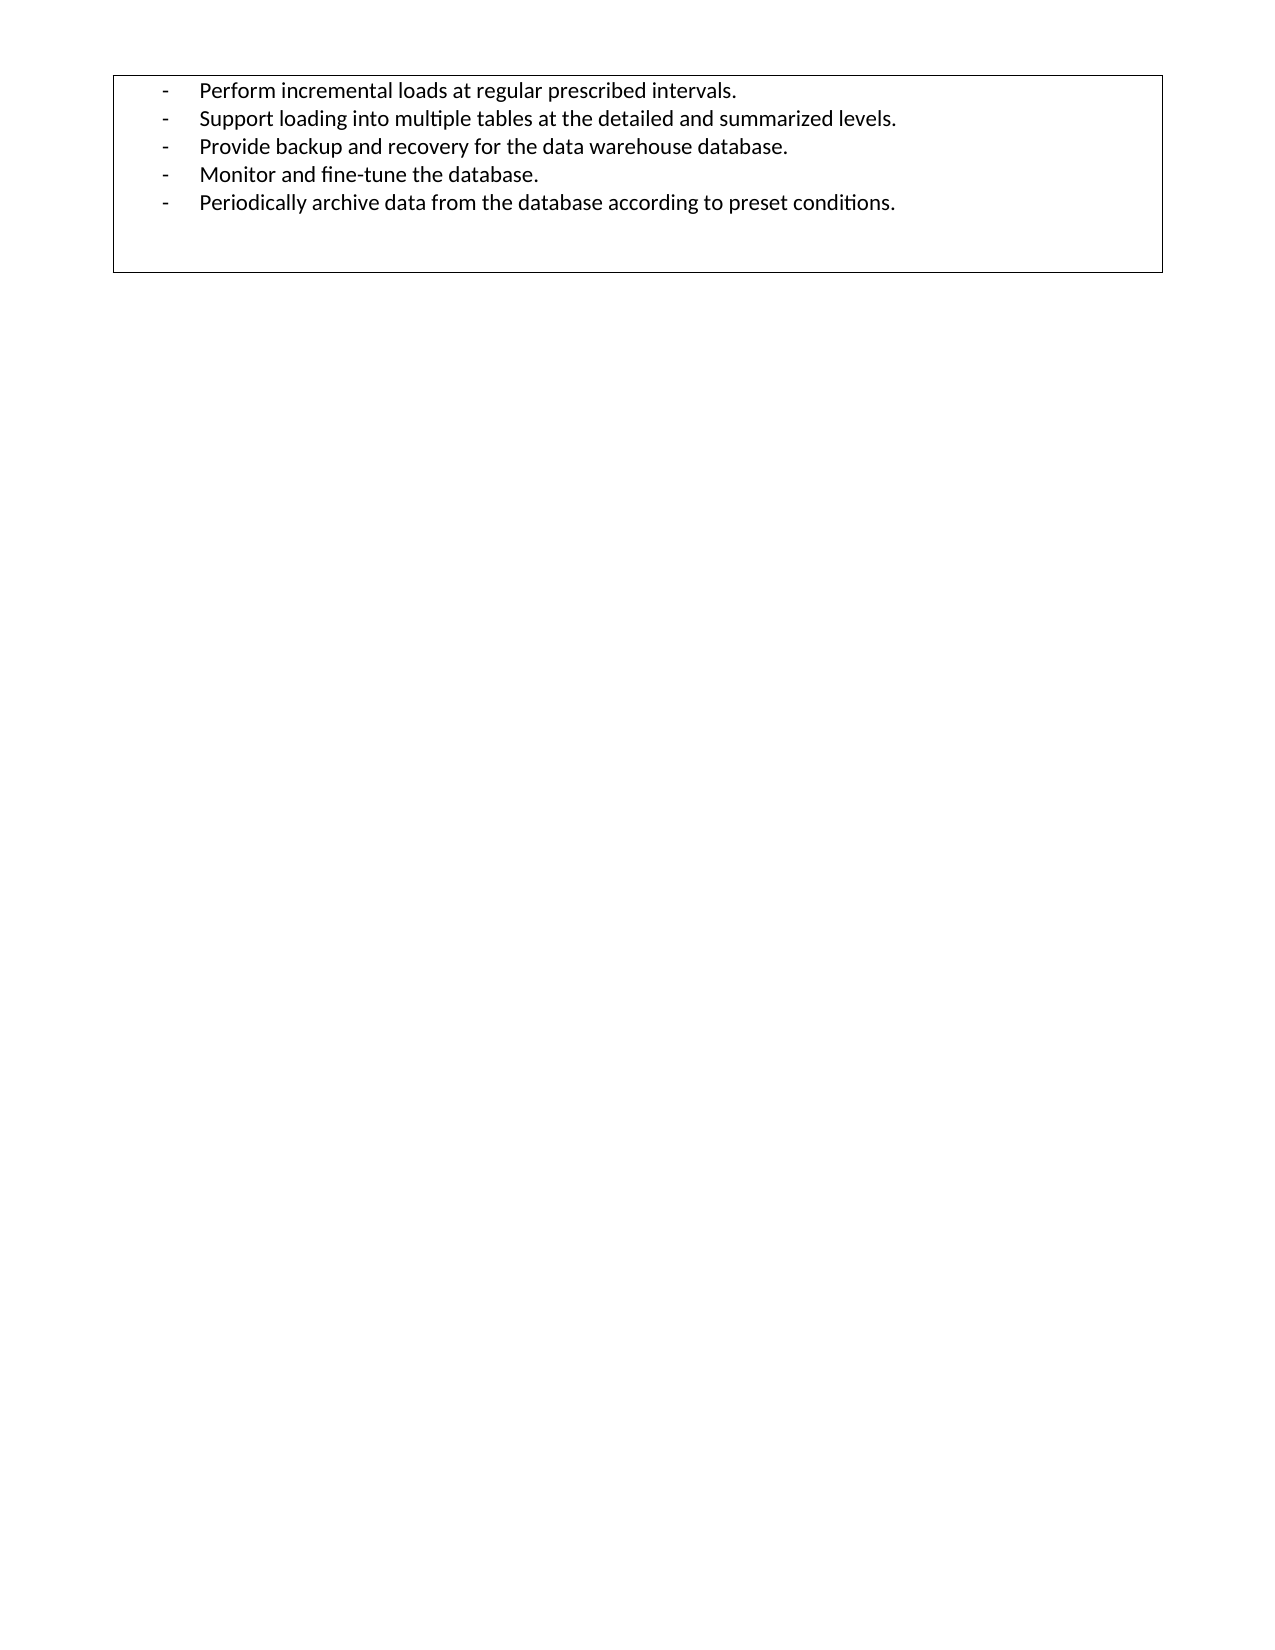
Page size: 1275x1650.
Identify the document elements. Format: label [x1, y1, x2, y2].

table_cell [114, 76, 1162, 272]
